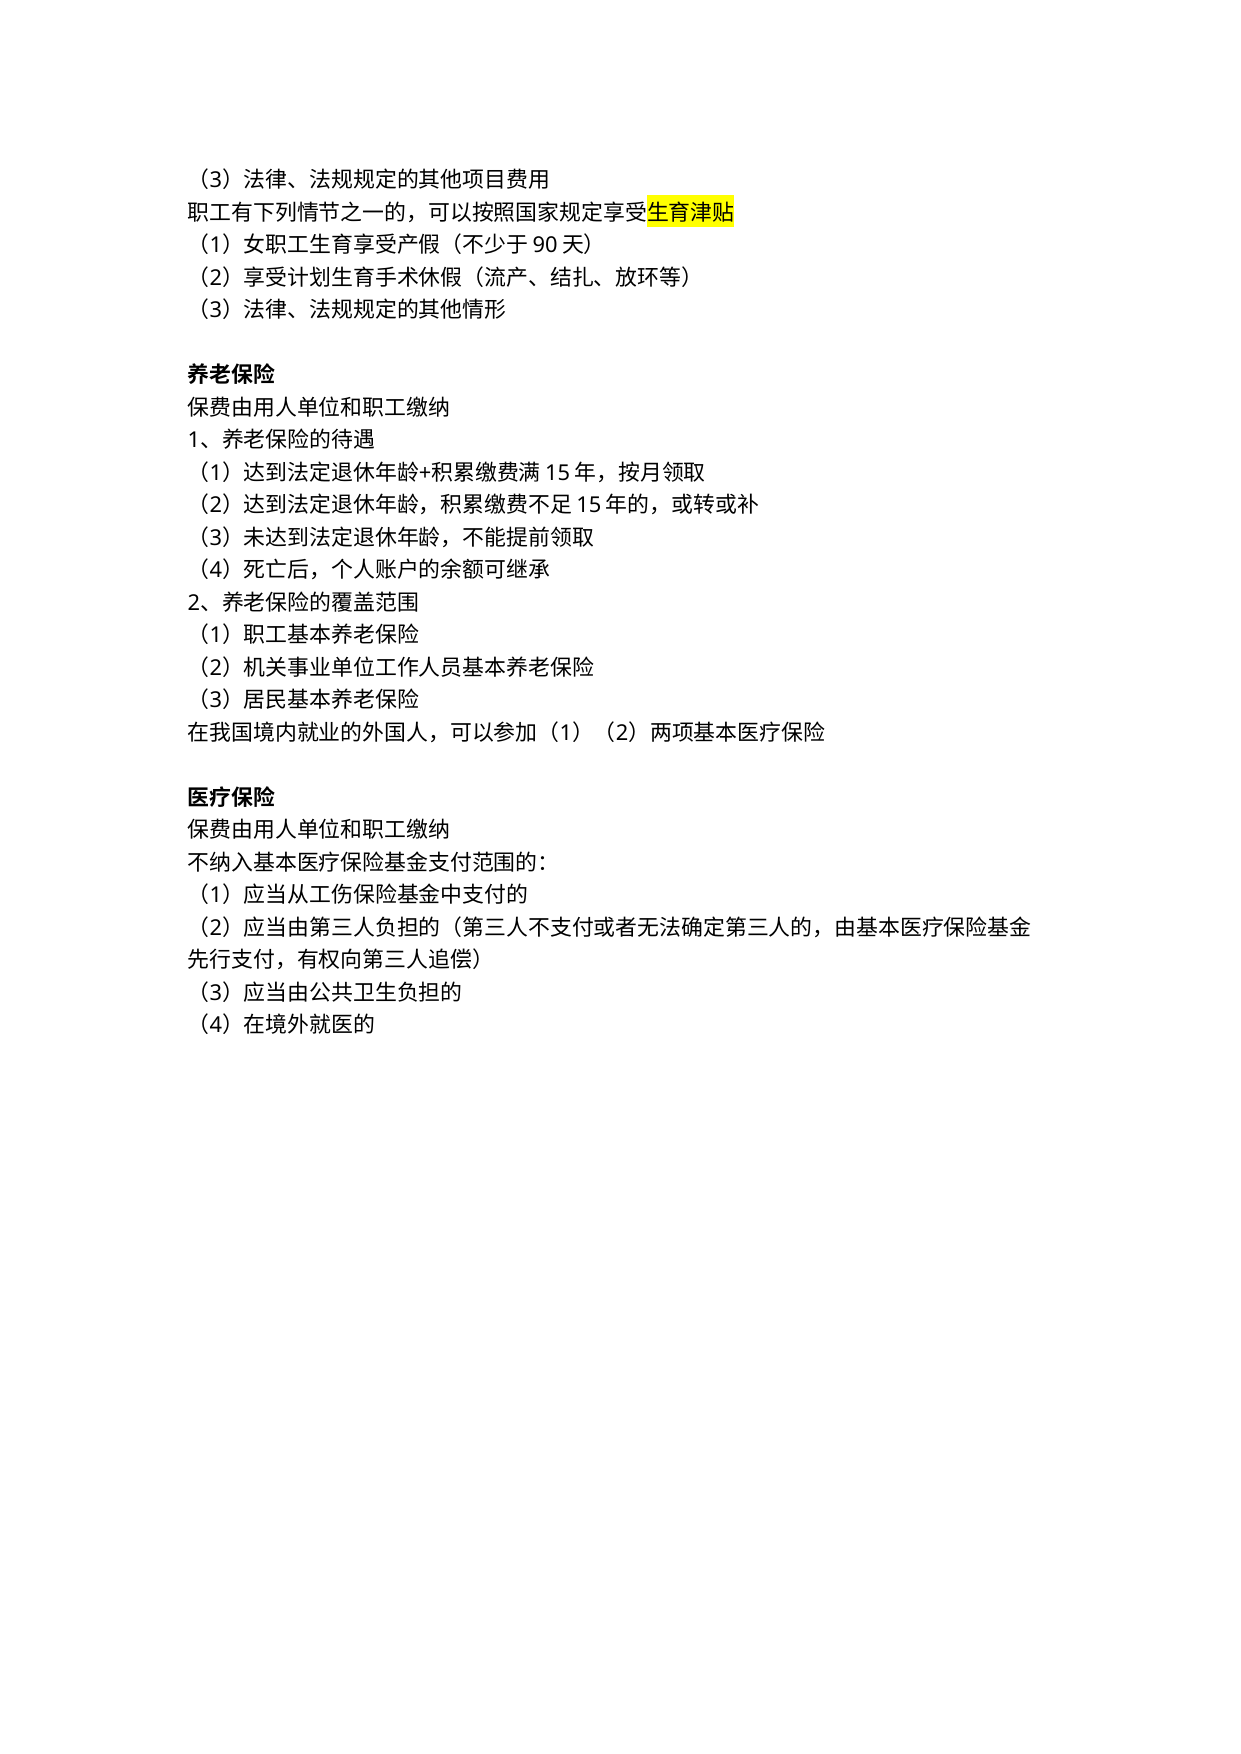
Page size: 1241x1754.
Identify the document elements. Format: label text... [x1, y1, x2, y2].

list 法律、法规规定的其他项目费用 [187, 162, 1053, 194]
list 职工基本养老保险 [187, 617, 1053, 649]
list 居民基本养老保险 [187, 682, 1053, 714]
list 职工有下列情节之一的，可以按照国家规定享受生育津贴 [187, 194, 1053, 227]
list 1、养老保险的待遇 [187, 422, 1053, 454]
list 享受计划生育手术休假（流产、结扎、放环等） [187, 259, 1053, 292]
list 机关事业单位工作人员基本养老保险 [187, 649, 1053, 682]
list 不纳入基本医疗保险基金支付范围的： [187, 844, 1053, 877]
list 保费由用人单位和职工缴纳 [187, 389, 1053, 422]
list 应当由第三人负担的（第三人不支付或者无法确定第三人的，由基本医疗保险基金先行支付，有权向第三人追偿） [187, 909, 1053, 974]
list 在境外就医的 [187, 1007, 1053, 1039]
list 死亡后，个人账户的余额可继承 [187, 552, 1053, 584]
list 女职工生育享受产假（不少于90天） [187, 227, 1053, 259]
list 达到法定退休年龄+积累缴费满15年，按月领取 [187, 454, 1053, 487]
list 在我国境内就业的外国人，可以参加（1）（2）两项基本医疗保险 [187, 714, 1053, 747]
list 医疗保险 [187, 779, 1053, 812]
list 应当由公共卫生负担的 [187, 974, 1053, 1007]
list 应当从工伤保险基金中支付的 [187, 877, 1053, 909]
list 养老保险的覆盖范围 [187, 584, 1053, 617]
list 养老保险 [187, 357, 1053, 389]
list 未达到法定退休年龄，不能提前领取 [187, 519, 1053, 552]
list 保费由用人单位和职工缴纳 [187, 812, 1053, 844]
list 法律、法规规定的其他情形 [187, 292, 1053, 324]
list 达到法定退休年龄，积累缴费不足15年的，或转或补 [187, 487, 1053, 519]
